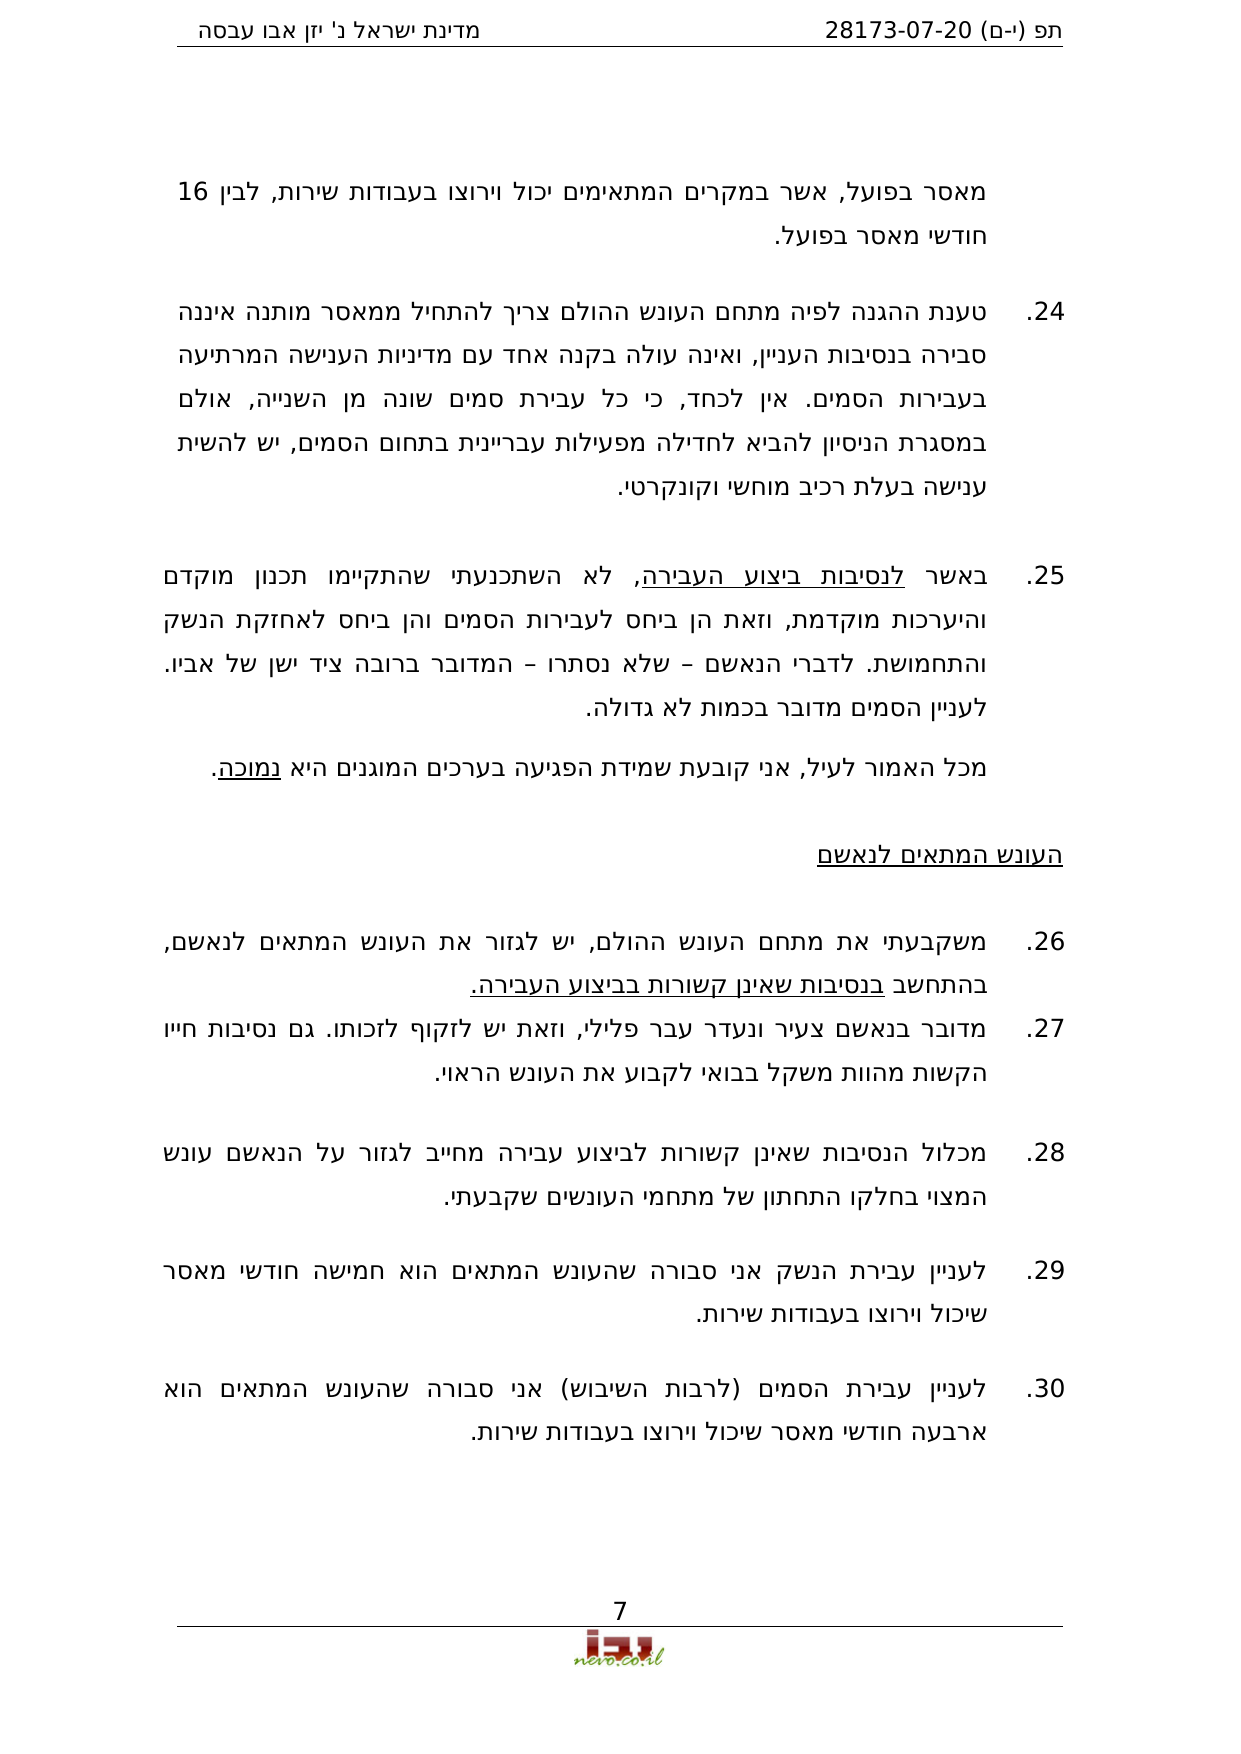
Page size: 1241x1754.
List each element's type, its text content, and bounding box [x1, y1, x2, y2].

picture [574, 1629, 666, 1667]
list מכלול הנסיבות שאינן קשורות לביצוע עבירה מחייב לגזור על הנאשם עונש המצוי בחלקו התחתון של מתחמי העונשים שקבעתי. [162, 1138, 1026, 1211]
list לעניין עבירת הסמים (לרבות השיבוש) אני סבורה שהעונש המתאים הוא ארבעה חודשי מאסר שיכול וירוצו בעבודות שירות. [162, 1374, 1026, 1447]
list טענת ההגנה לפיה מתחם העונש ההולם צריך להתחיל ממאסר מותנה איננה סבירה בנסיבות העניין, ואינה עולה בקנה אחד עם מדיניות הענישה המרתיעה בעבירות הסמים. אין לכחד, כי כל עבירת סמים שונה מן השנייה, אולם במסגרת הניסיון להביא לחדילה מפעילות עבריינית בתחום הסמים, יש להשית ענישה בעלת רכיב מוחשי וקונקרטי. [177, 297, 1026, 501]
list משקבעתי את מתחם העונש ההולם, יש לגזור את העונש המתאים לנאשם, בהתחשב בנסיבות שאינן קשורות בביצוע העבירה. [162, 927, 1026, 1000]
text העונש המתאים לנאשם [162, 840, 1063, 869]
list באשר לנסיבות ביצוע העבירה, לא השתכנעתי שהתקיימו תכנון מוקדם והיערכות מוקדמת, וזאת הן ביחס לעבירות הסמים והן ביחס לאחזקת הנשק והתחמושת. לדברי הנאשם – שלא נסתרו – המדובר ברובה ציד ישן של אביו. לעניין הסמים מדובר בכמות לא גדולה. [162, 561, 1026, 722]
list מדובר בנאשם צעיר ונעדר עבר פלילי, וזאת יש לזקוף לזכותו. גם נסיבות חייו הקשות מהוות משקל בבואי לקבוע את העונש הראוי. [162, 1014, 1026, 1087]
text מכל האמור לעיל, אני קובעת שמידת הפגיעה בערכים המוגנים היא נמוכה. [162, 753, 988, 782]
list לעניין עבירת הנשק אני סבורה שהעונש המתאים הוא חמישה חודשי מאסר שיכול וירוצו בעבודות שירות. [162, 1256, 1026, 1329]
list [177, 177, 1026, 250]
